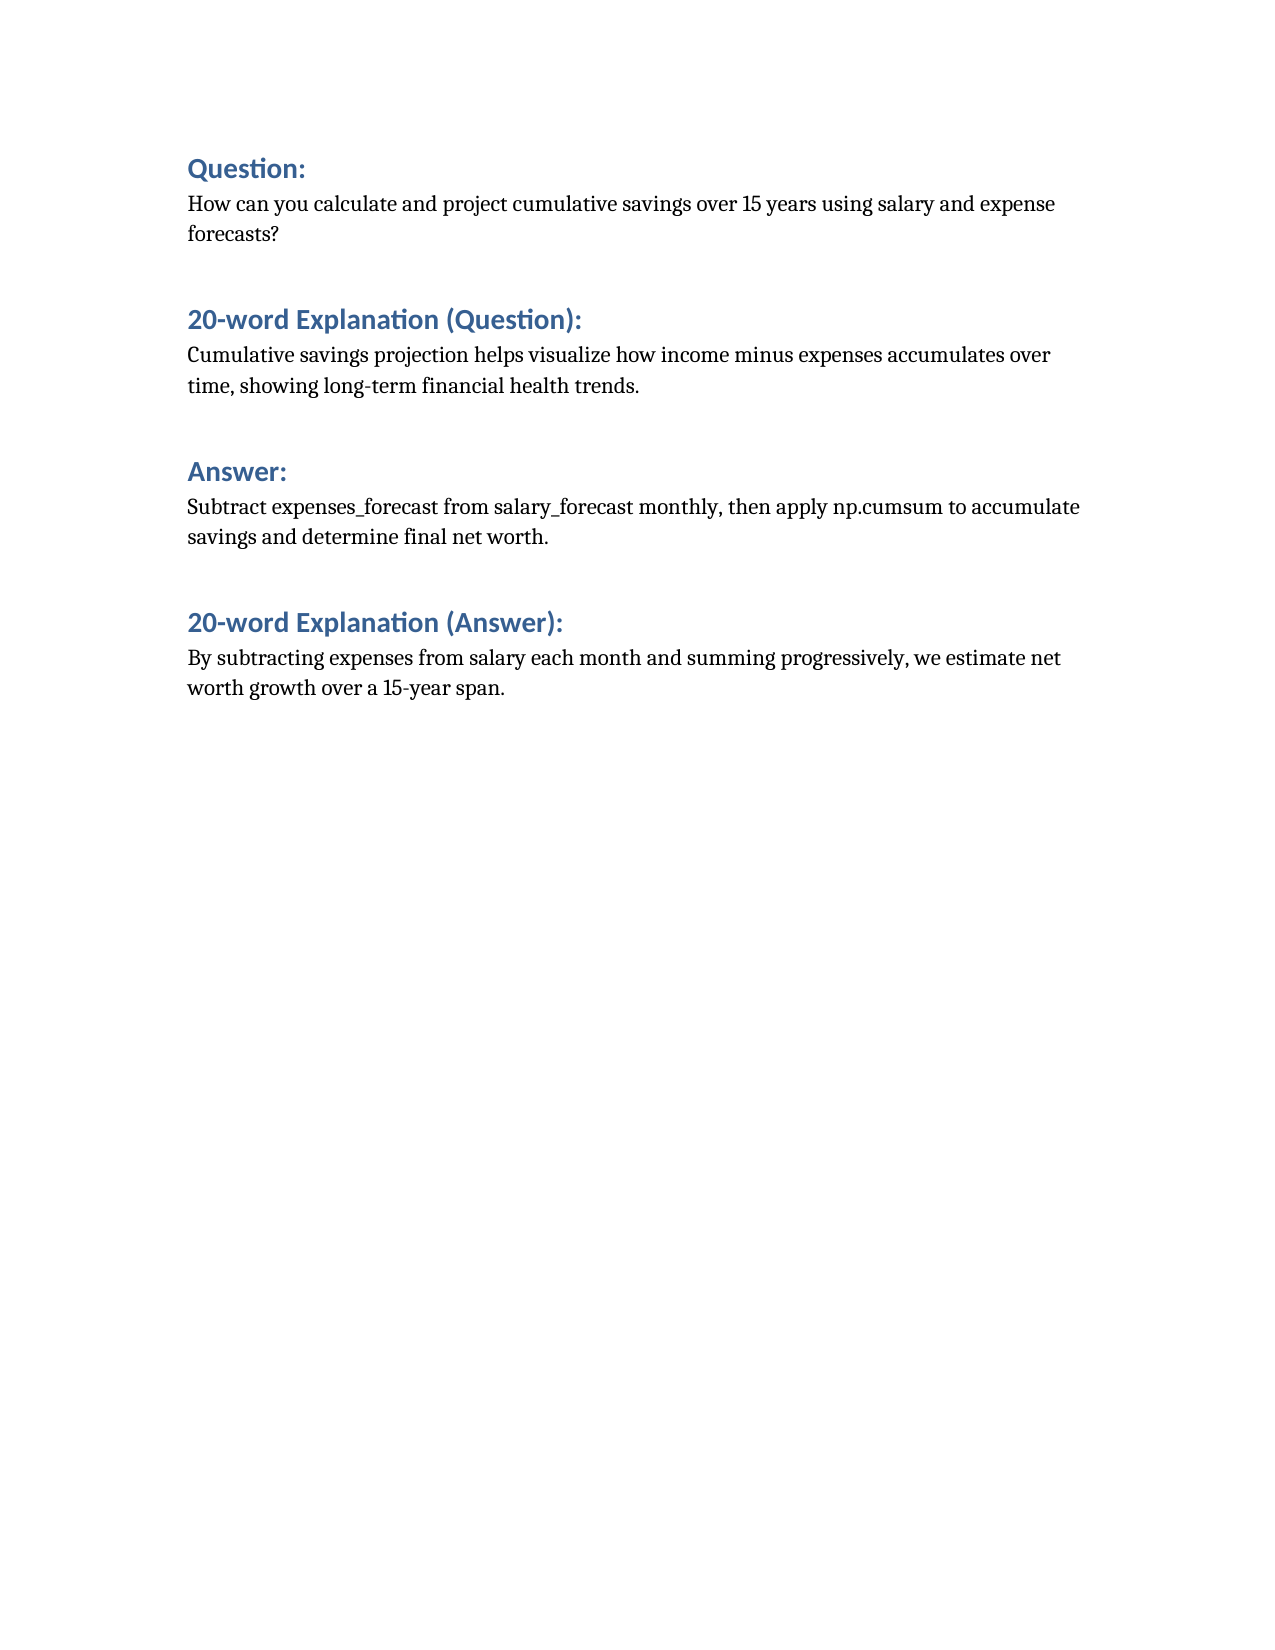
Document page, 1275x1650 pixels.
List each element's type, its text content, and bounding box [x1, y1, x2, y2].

text How can you calculate and project cumulative savings over 15 years using salary and expense forecasts? [187, 191, 1087, 247]
text Cumulative savings projection helps visualize how income minus expenses accumulates over time, showing long-term financial health trends. [187, 342, 1087, 399]
text Subtract expenses_forecast from salary_forecast monthly, then apply np.cumsum to accumulate savings and determine final net worth. [187, 494, 1087, 550]
subtitle 20-word Explanation (Question): [187, 301, 1087, 337]
subtitle 20-word Explanation (Answer): [187, 604, 1087, 640]
subtitle Question: [187, 150, 1087, 186]
text By subtracting expenses from salary each month and summing progressively, we estimate net worth growth over a 15-year span. [187, 645, 1087, 702]
subtitle Answer: [187, 453, 1087, 488]
